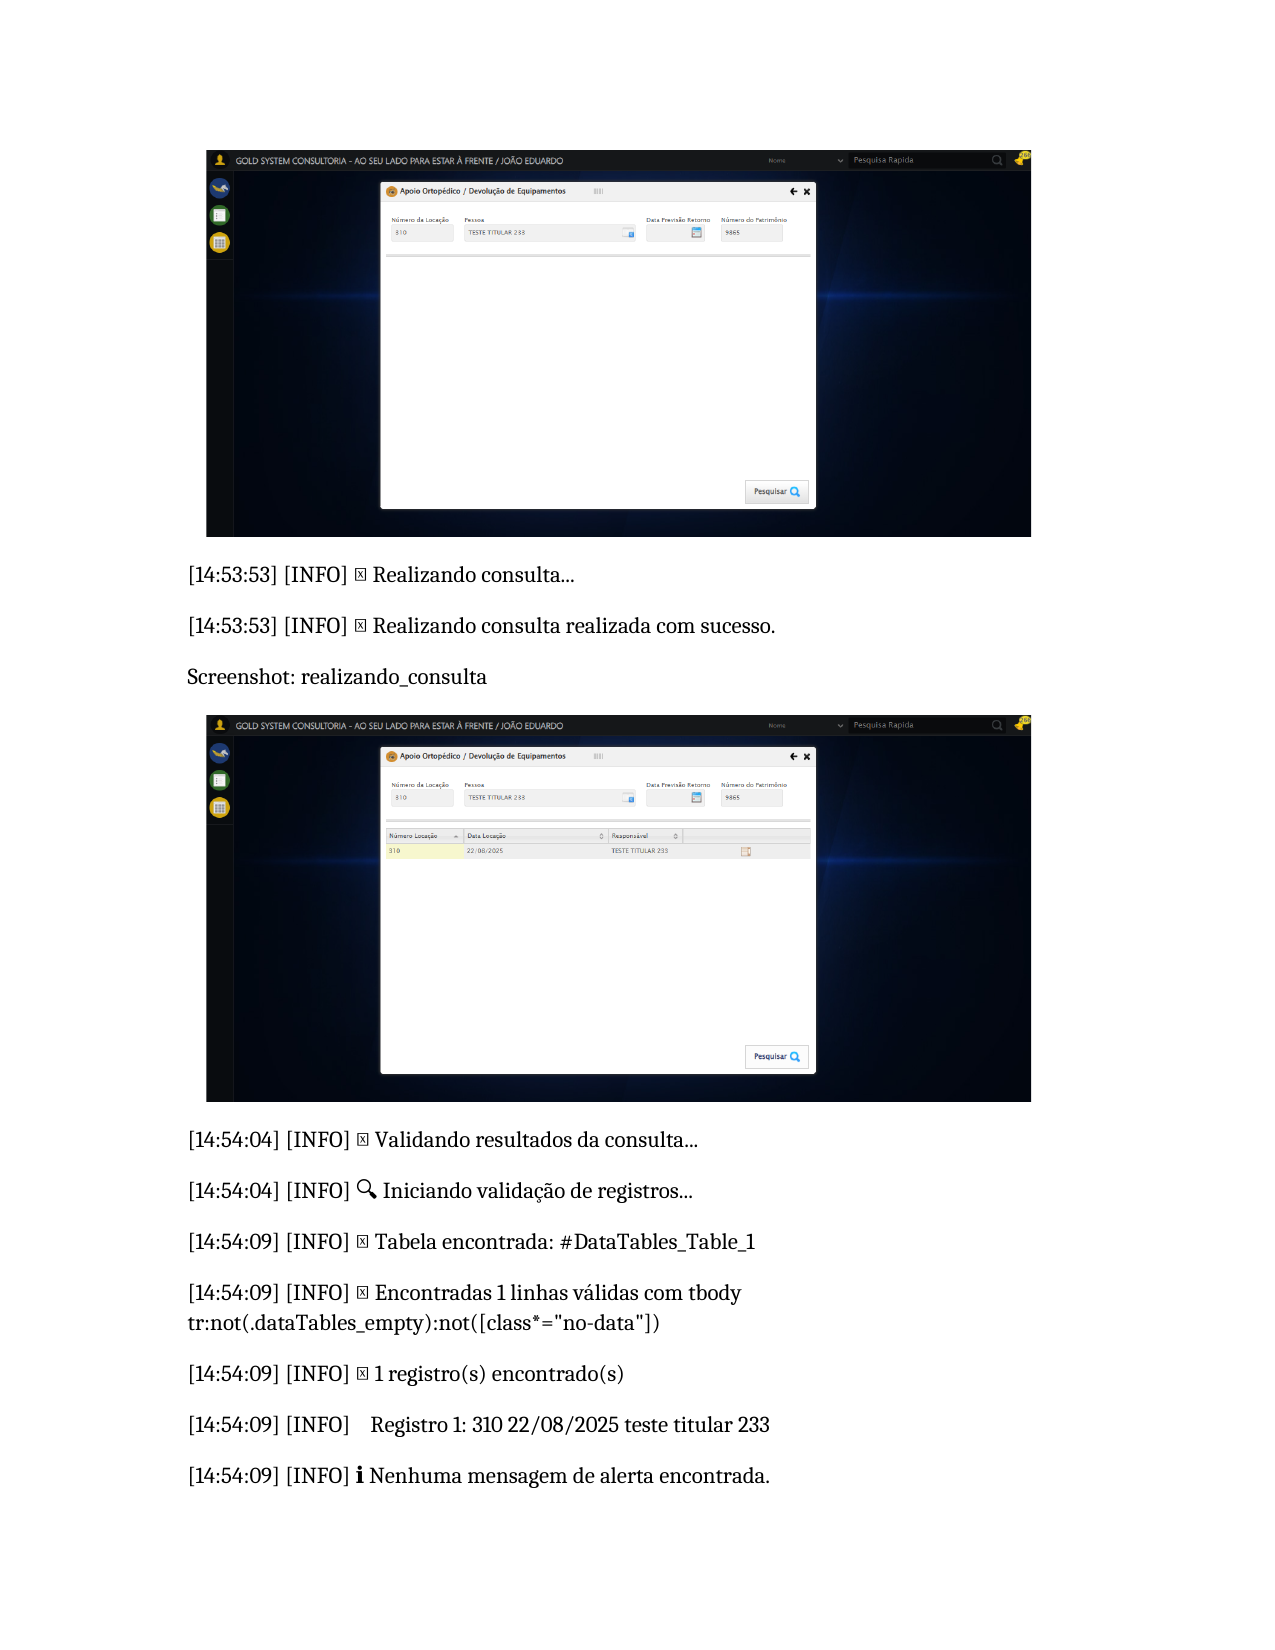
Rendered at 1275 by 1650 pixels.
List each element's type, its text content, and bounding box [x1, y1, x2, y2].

text [14:54:09] [INFO] ✅ Encontradas 1 linhas válidas com tbody tr:not(.dataTables_empty):not([class*="no-data"]) [187, 1280, 1087, 1336]
text [14:54:09] [INFO] Registro 1: 310 22/08/2025 teste titular 233 [187, 1412, 1087, 1438]
text [14:54:04] [INFO] 🔄 Validando resultados da consulta... [187, 1127, 1087, 1153]
text [14:54:09] [INFO] ℹ️ Nenhuma mensagem de alerta encontrada. [187, 1463, 1087, 1489]
text [14:54:09] [INFO] ✅ Tabela encontrada: #DataTables_Table_1 [187, 1229, 1087, 1255]
text [14:53:53] [INFO] 🔄 Realizando consulta... [187, 562, 1087, 588]
text Screenshot: realizando_consulta [187, 664, 1087, 690]
picture [206, 715, 1032, 1102]
text [14:54:09] [INFO] ✅ 1 registro(s) encontrado(s) [187, 1361, 1087, 1387]
text [14:54:04] [INFO] 🔍 Iniciando validação de registros... [187, 1178, 1087, 1204]
picture [206, 150, 1032, 537]
text [14:53:53] [INFO] ✅ Realizando consulta realizada com sucesso. [187, 613, 1087, 639]
